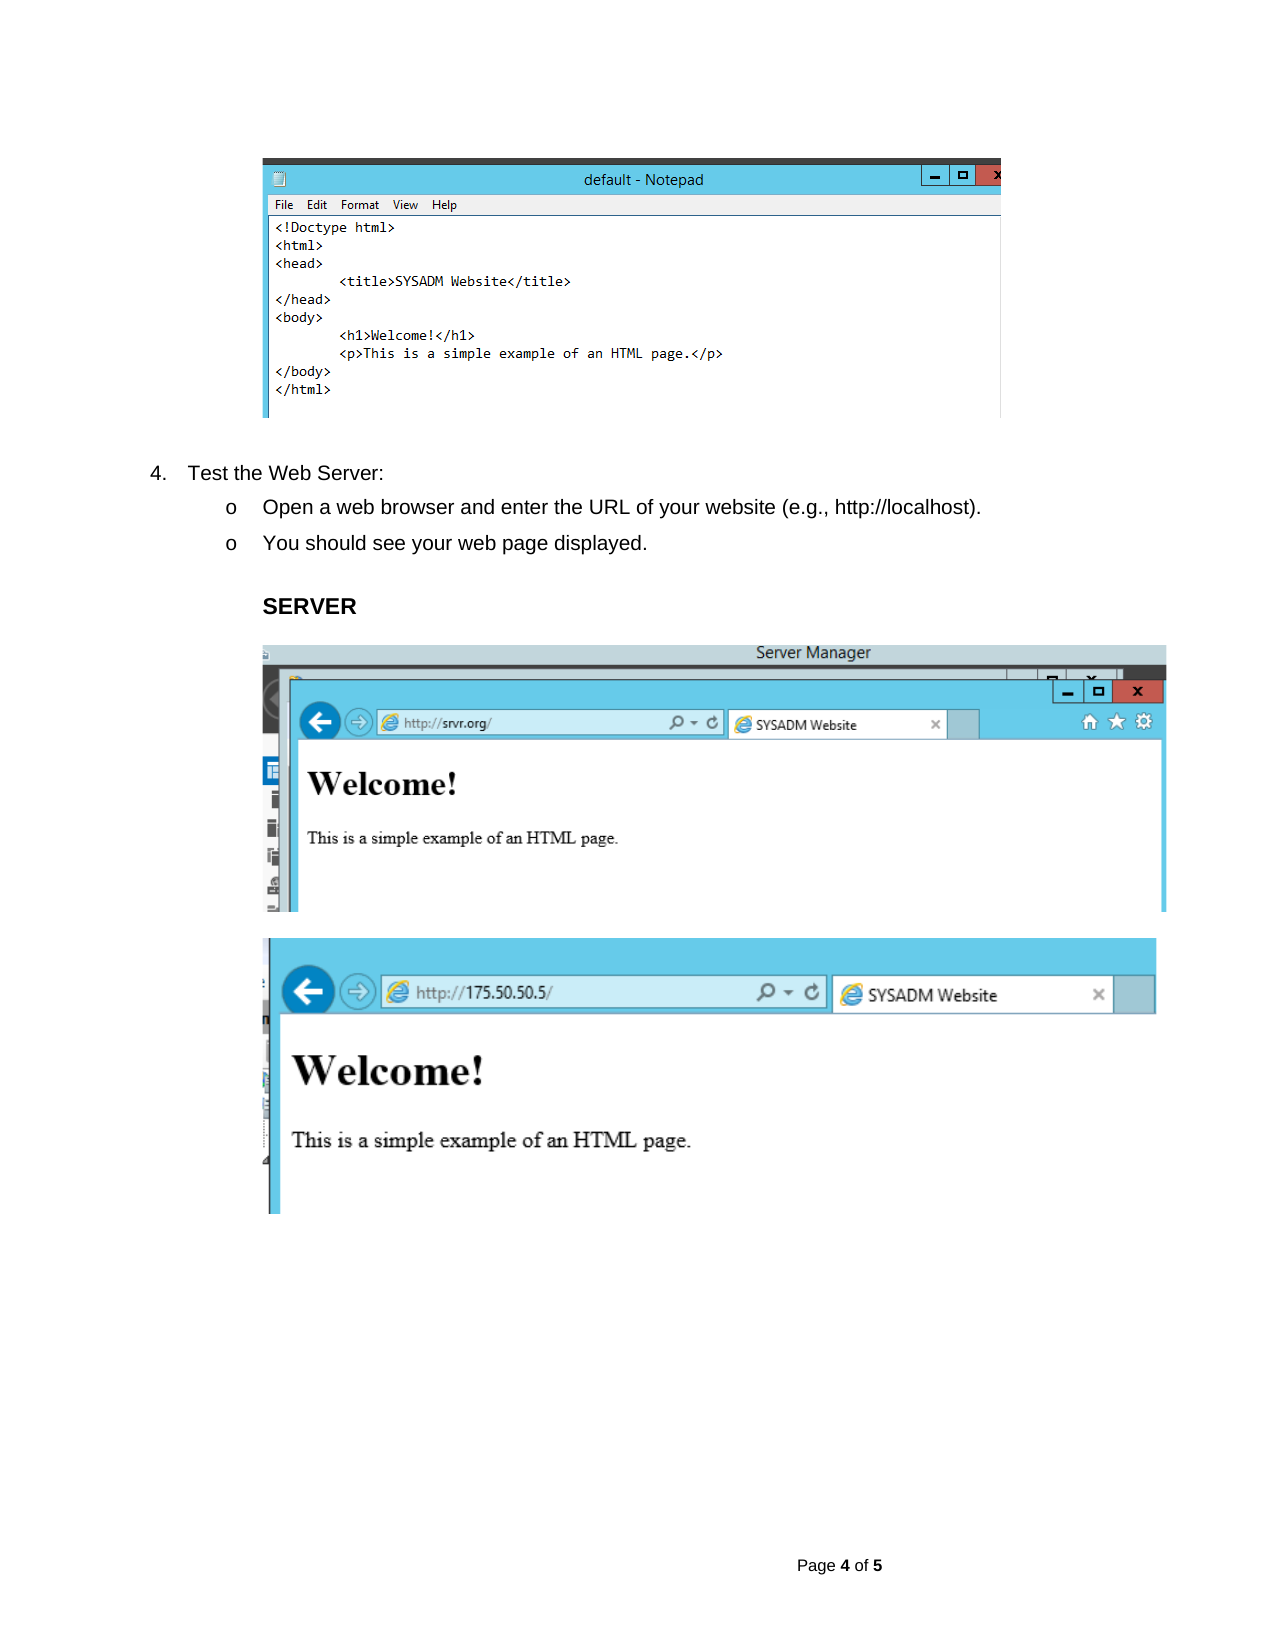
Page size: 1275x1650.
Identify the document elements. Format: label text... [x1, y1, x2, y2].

list Open a web browser and enter the URL of your website (e.g., http://localhost). [225, 495, 1167, 521]
picture [262, 645, 1167, 912]
text SERVER [262, 593, 1167, 619]
list Test the Web Server: [150, 461, 1167, 485]
list You should see your web page displayed. [225, 531, 1167, 556]
picture [262, 158, 1001, 418]
picture [262, 938, 1157, 1214]
